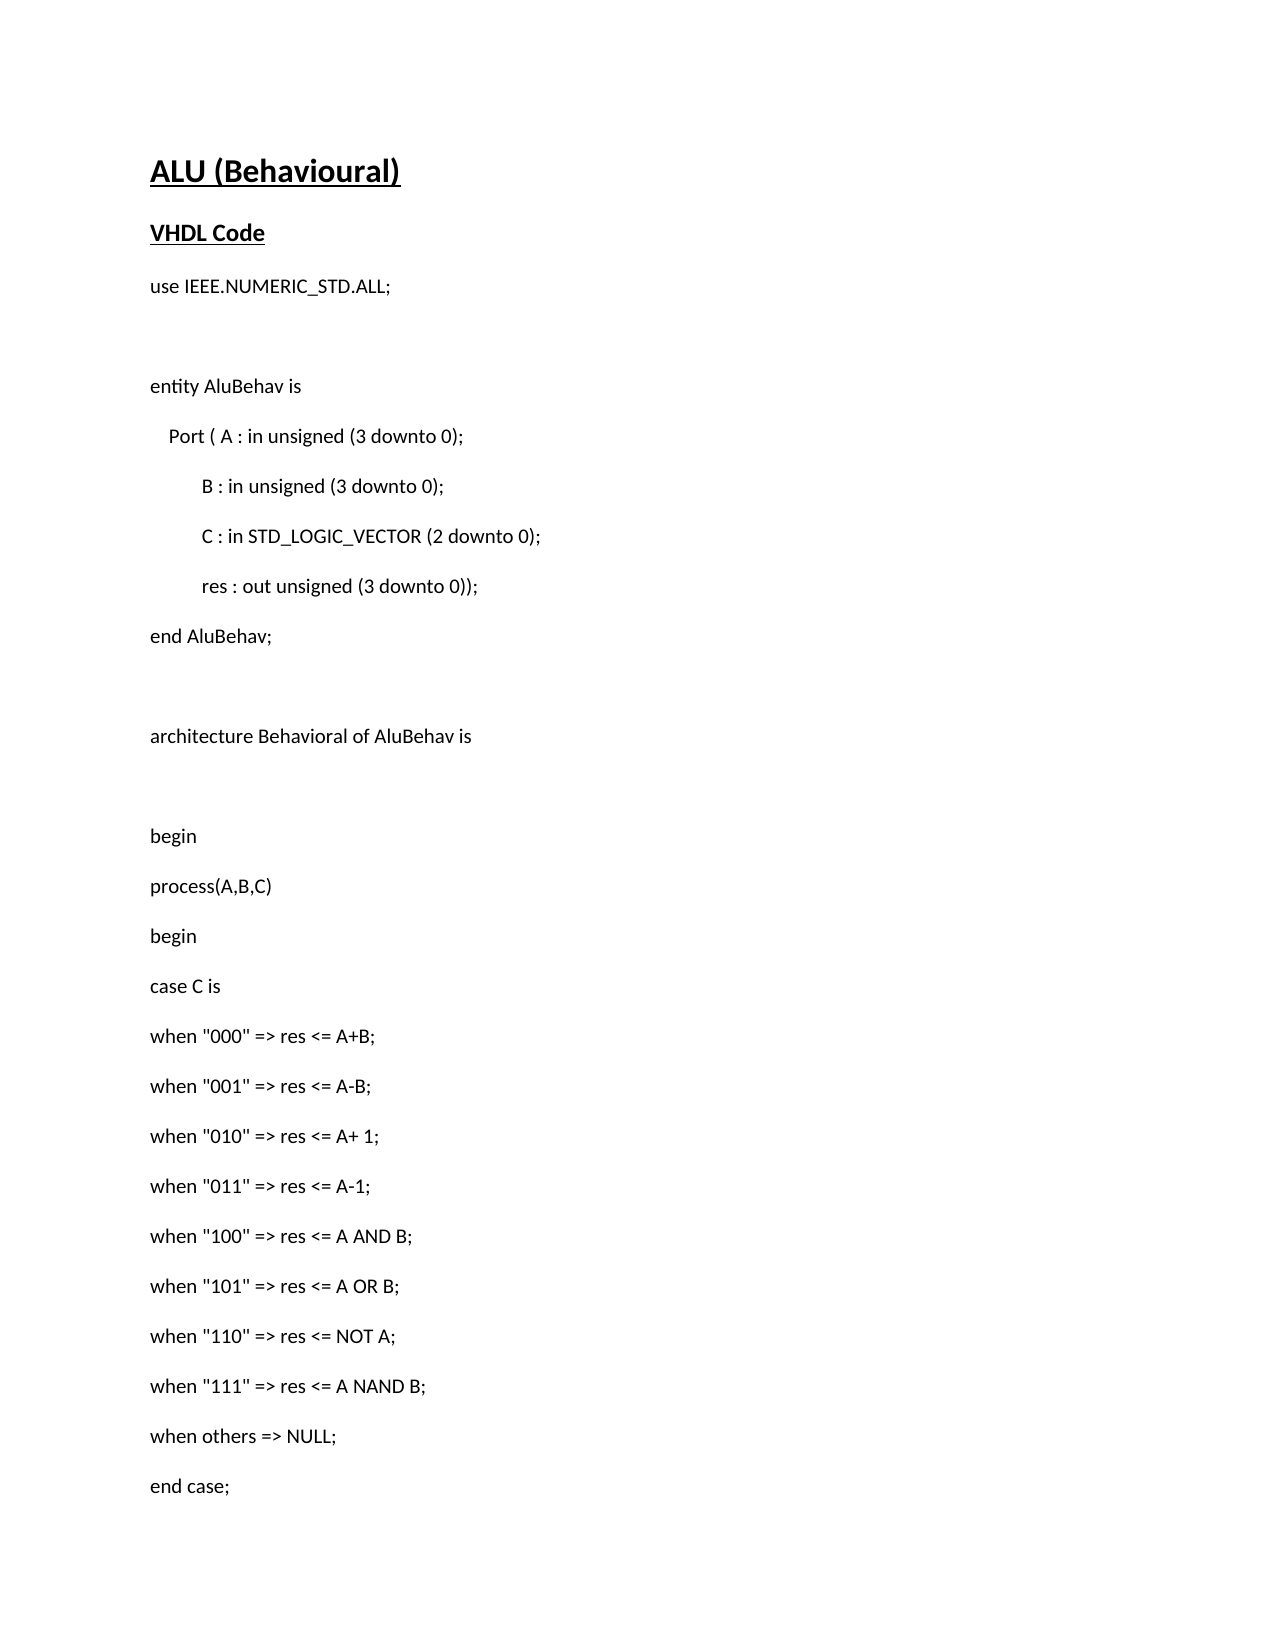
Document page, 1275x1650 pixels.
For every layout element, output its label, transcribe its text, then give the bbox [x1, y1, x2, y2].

text when "010" => res <= A+ 1; [150, 1123, 1125, 1149]
text begin [150, 823, 1125, 849]
text when "101" => res <= A OR B; [150, 1273, 1125, 1299]
text res : out unsigned (3 downto 0)); [150, 573, 1125, 599]
text begin [150, 923, 1125, 949]
text when "110" => res <= NOT A; [150, 1323, 1125, 1349]
text B : in unsigned (3 downto 0); [150, 473, 1125, 499]
text ALU (Behavioural) [150, 150, 1125, 191]
text case C is [150, 973, 1125, 999]
text end AluBehav; [150, 623, 1125, 649]
text process(A,B,C) [150, 873, 1125, 899]
text architecture Behavioral of AluBehav is [150, 723, 1125, 749]
text when "100" => res <= A AND B; [150, 1223, 1125, 1249]
text when "000" => res <= A+B; [150, 1023, 1125, 1049]
text when "001" => res <= A-B; [150, 1073, 1125, 1099]
text VHDL Code [150, 218, 1125, 248]
text entity AluBehav is [150, 373, 1125, 399]
text when "111" => res <= A NAND B; [150, 1373, 1125, 1399]
text use IEEE.NUMERIC_STD.ALL; [150, 273, 1125, 299]
text end case; [150, 1473, 1125, 1499]
text when "011" => res <= A-1; [150, 1173, 1125, 1199]
text when others => NULL; [150, 1423, 1125, 1449]
text Port ( A : in unsigned (3 downto 0); [150, 423, 1125, 449]
text C : in STD_LOGIC_VECTOR (2 downto 0); [150, 523, 1125, 549]
